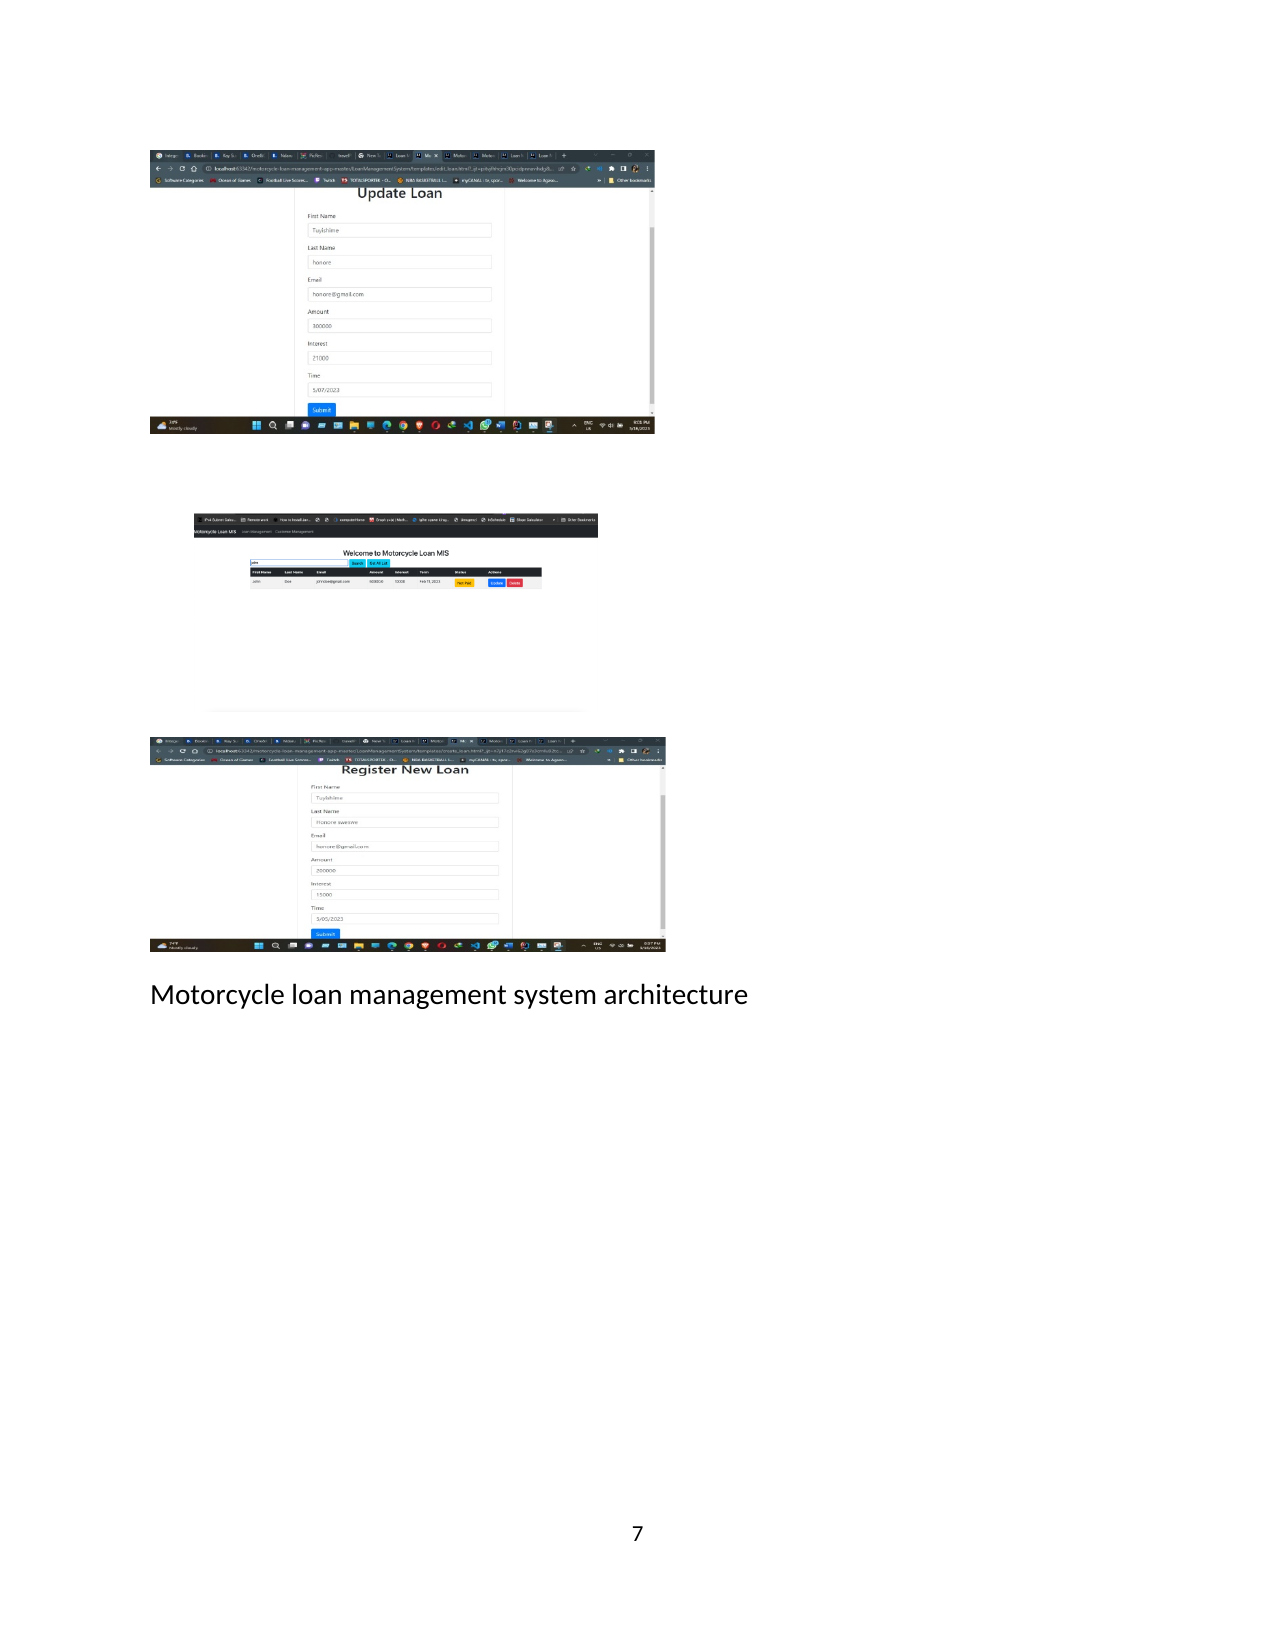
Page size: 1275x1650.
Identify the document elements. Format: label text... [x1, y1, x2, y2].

picture [150, 737, 666, 952]
picture [150, 458, 655, 712]
picture [150, 150, 655, 434]
text Motorcycle loan management system architecture [150, 976, 1125, 1012]
